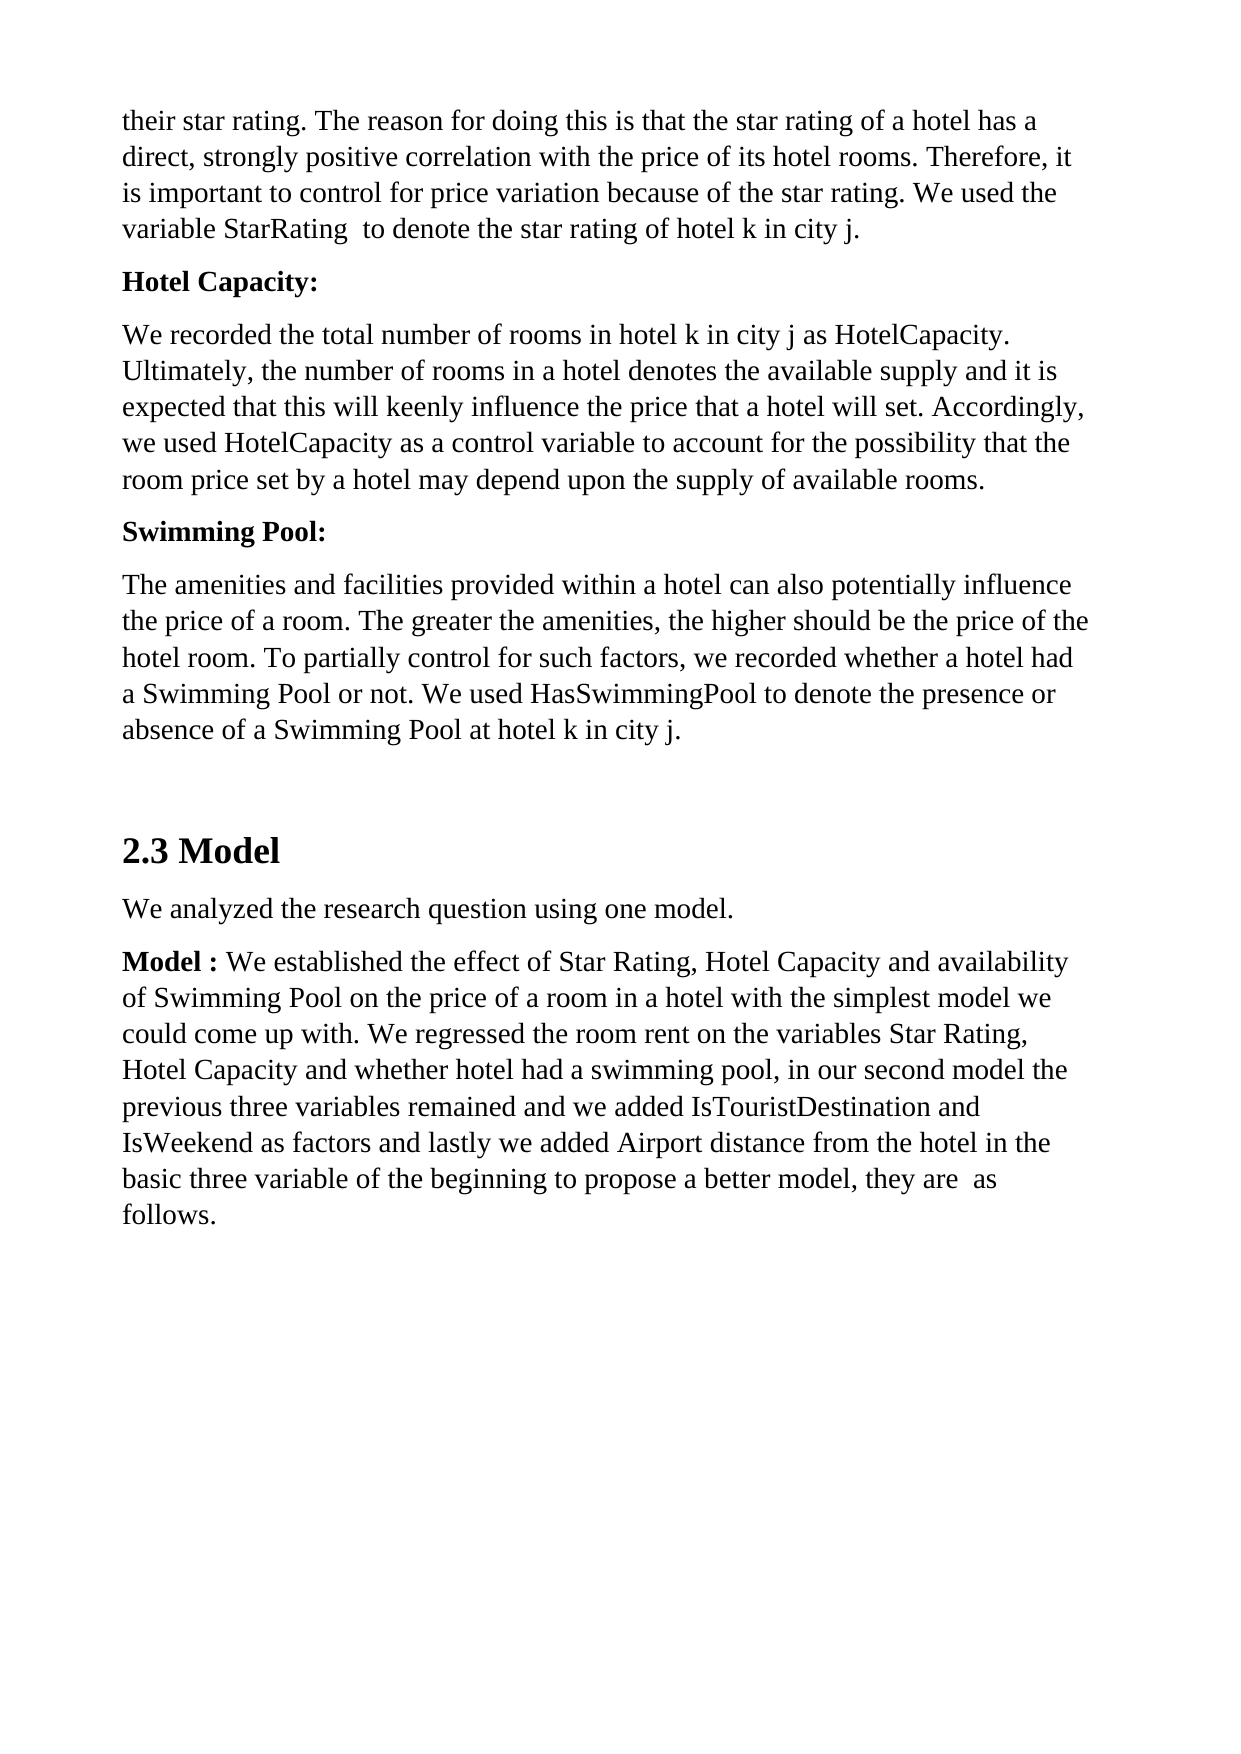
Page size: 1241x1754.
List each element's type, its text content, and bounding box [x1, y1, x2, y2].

text Hotel Capacity: [122, 264, 1090, 298]
text We analyzed the research question using one model. [122, 891, 1090, 925]
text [122, 103, 1090, 245]
text We recorded the total number of rooms in hotel k in city j as HotelCapacity. Ultimately, the number of rooms in a hotel denotes the available supply and it is expected that this will keenly influence the price that a hotel will set. Accordingly, we used HotelCapacity as a control variable to account for the possibility that the room price set by a hotel may depend upon the supply of available rooms. [122, 317, 1090, 495]
text 2.3 Model [122, 828, 1090, 871]
text Swimming Pool: [122, 514, 1090, 548]
text Model : We established the effect of Star Rating, Hotel Capacity and availability of Swimming Pool on the price of a room in a hotel with the simplest model we could come up with. We regressed the room rent on the variables Star Rating, Hotel Capacity and whether hotel had a swimming pool, in our second model the previous three variables remained and we added IsTouristDestination and IsWeekend as factors and lastly we added Airport distance from the hotel in the basic three variable of the beginning to propose a better model, they are as follows. [122, 944, 1090, 1231]
text The amenities and facilities provided within a hotel can also potentially influence the price of a room. The greater the amenities, the higher should be the price of the hotel room. To partially control for such factors, we recorded whether a hotel had a Swimming Pool or not. We used HasSwimmingPool to denote the presence or absence of a Swimming Pool at hotel k in city j. [122, 567, 1090, 746]
